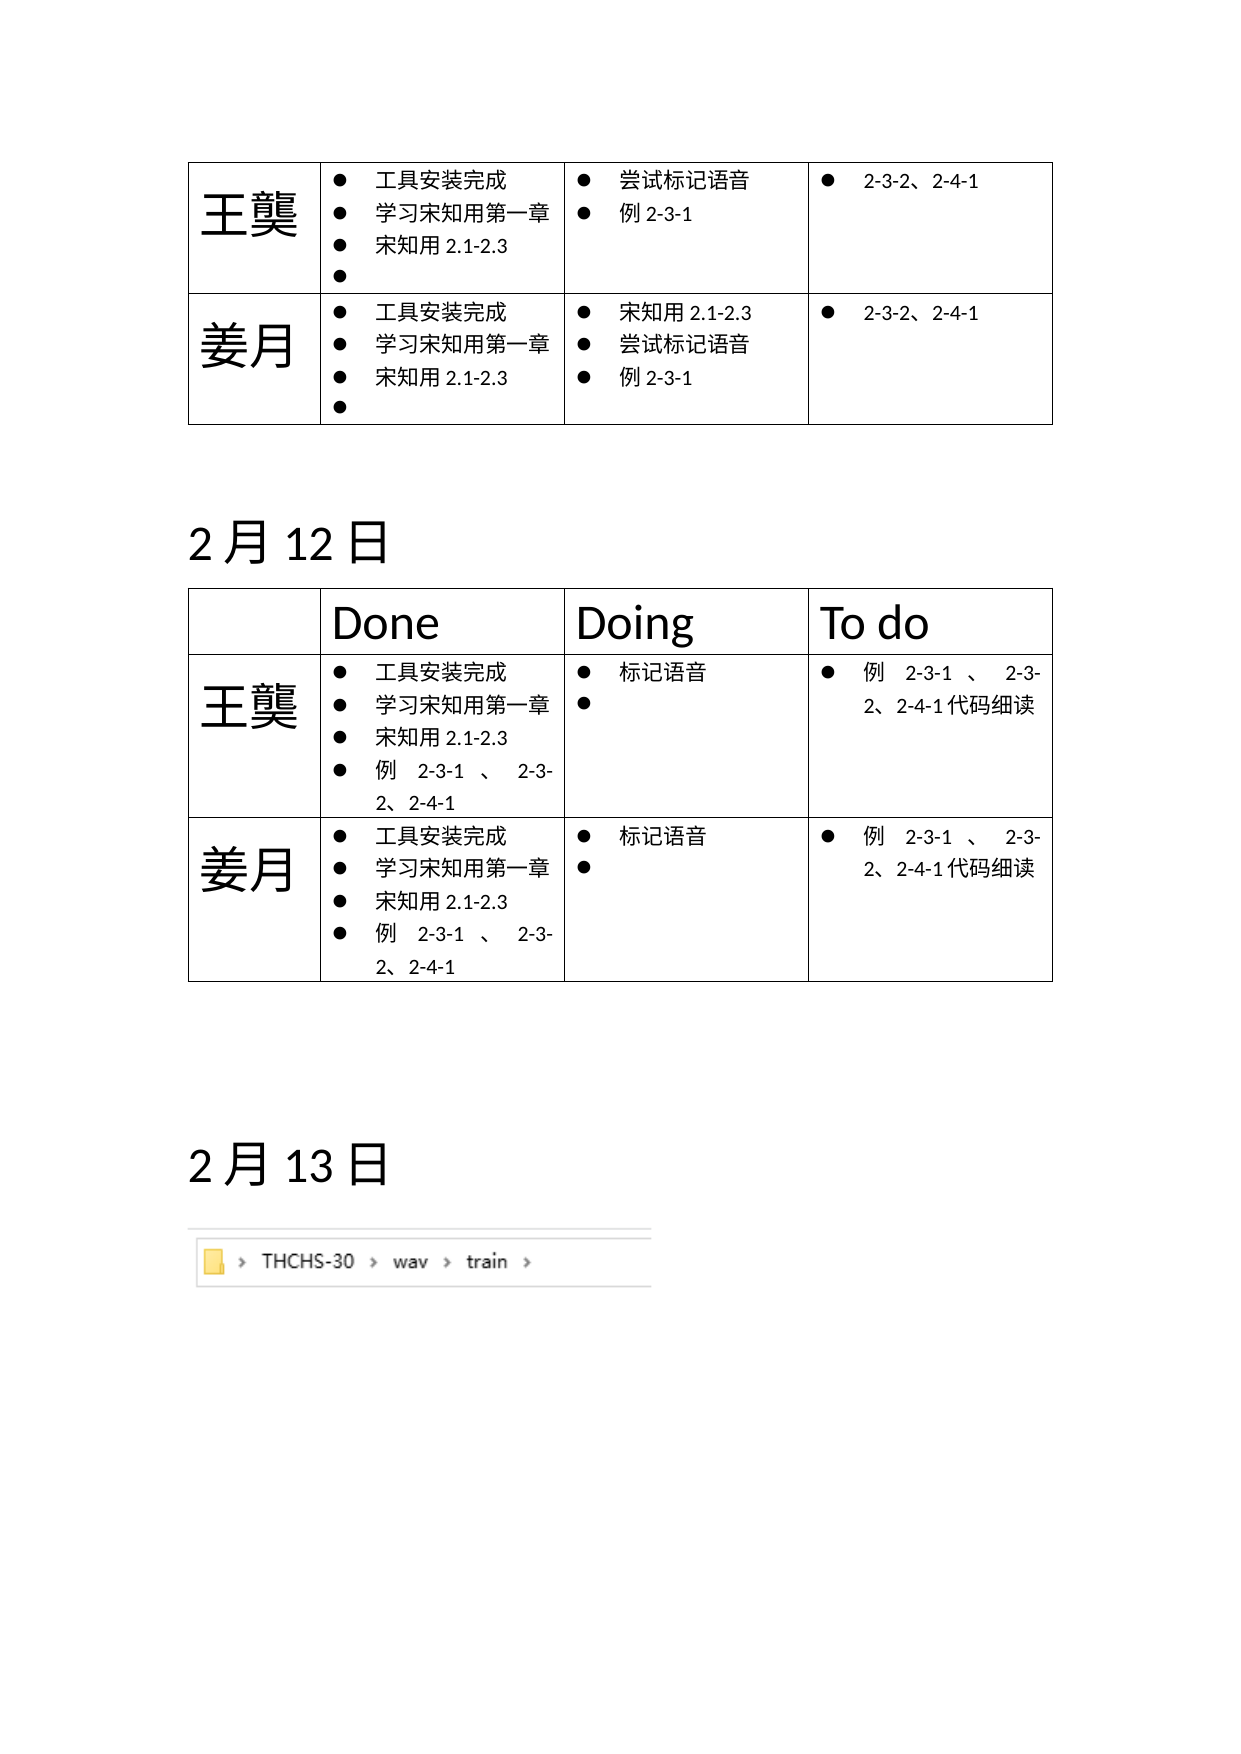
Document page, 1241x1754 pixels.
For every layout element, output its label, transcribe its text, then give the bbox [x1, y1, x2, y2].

picture [187, 1222, 652, 1294]
table_cell 工具安装完成 学习宋知用第一章 宋知用2.1-2.3 [321, 294, 564, 424]
table_cell 工具安装完成 学习宋知用第一章 宋知用2.1-2.3 例2-3-1、2-3-2、2-4-1 [321, 818, 564, 981]
table_cell 例2-3-1、2-3-2、2-4-1代码细读 [809, 655, 1052, 817]
table_cell 2-3-2、2-4-1 [809, 294, 1052, 424]
table_header Done [321, 589, 564, 654]
table_cell 工具安装完成 学习宋知用第一章 宋知用2.1-2.3 [321, 163, 564, 293]
text 2月12日 [187, 490, 1053, 588]
table_cell 尝试标记语音 例2-3-1 [565, 163, 808, 293]
table_cell 王龑 [189, 655, 320, 817]
table_cell 标记语音 [565, 655, 808, 817]
table_cell 姜月 [189, 818, 320, 981]
table_cell 例2-3-1、2-3-2、2-4-1代码细读 [809, 818, 1052, 981]
table_cell 2-3-2、2-4-1 [809, 163, 1052, 293]
table_header Doing [565, 589, 808, 654]
text 2月13日 [187, 1112, 1053, 1209]
table_cell 姜月 [189, 294, 320, 424]
table_cell 宋知用2.1-2.3 尝试标记语音 例2-3-1 [565, 294, 808, 424]
table_header To do [809, 589, 1052, 654]
table_header [189, 589, 320, 654]
table_cell 工具安装完成 学习宋知用第一章 宋知用2.1-2.3 例2-3-1、2-3-2、2-4-1 [321, 655, 564, 817]
table_cell 王龑 [189, 163, 320, 293]
table_cell 标记语音 [565, 818, 808, 981]
